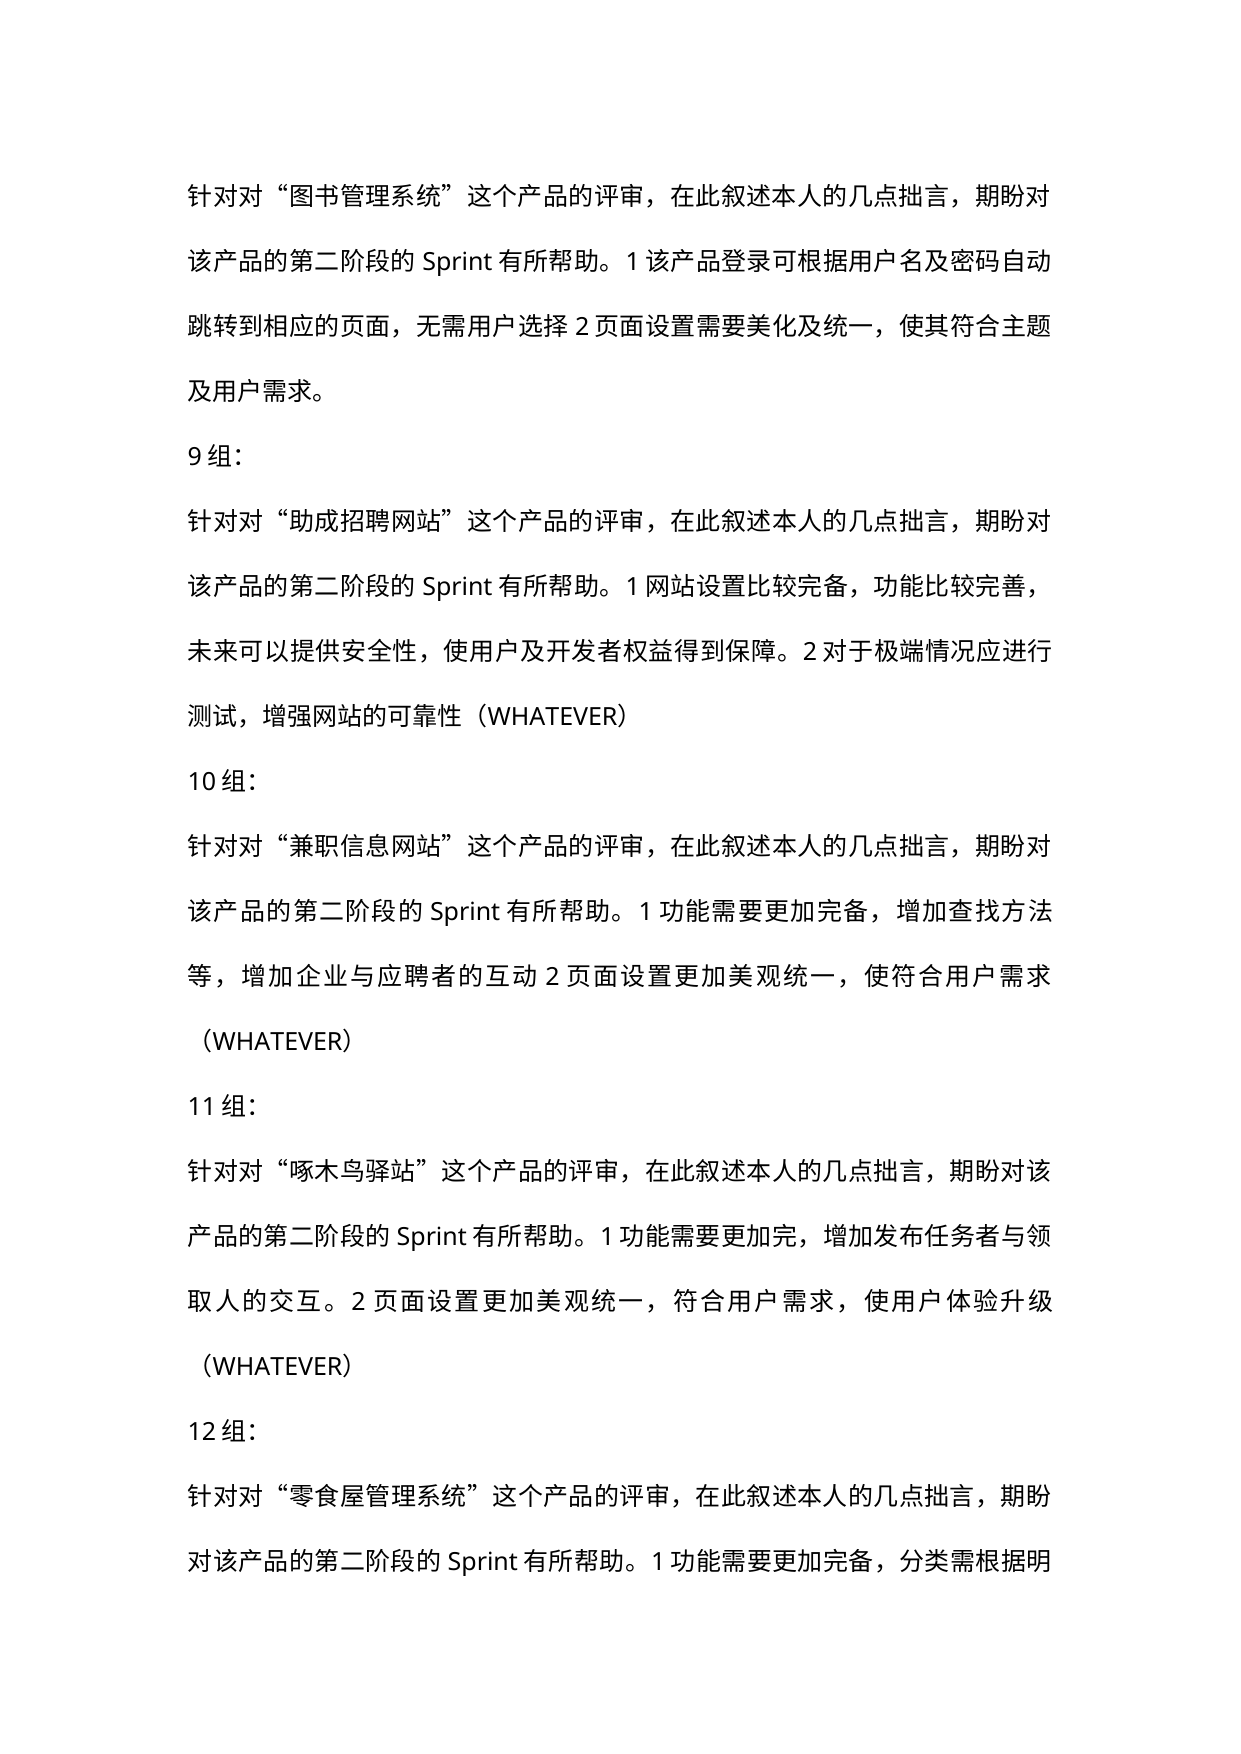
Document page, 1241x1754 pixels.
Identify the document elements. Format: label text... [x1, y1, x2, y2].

text 12组： [187, 1397, 1053, 1462]
text 10组： [187, 747, 1053, 812]
text 针对对“助成招聘网站”这个产品的评审，在此叙述本人的几点拙言，期盼对该产品的第二阶段的Sprint有所帮助。1网站设置比较完备，功能比较完善，未来可以提供安全性，使用户及开发者权益得到保障。2对于极端情况应进行测试，增强网站的可靠性（WHATEVER） [187, 487, 1053, 747]
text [187, 1462, 1053, 1592]
text 9组： [187, 422, 1053, 487]
text 针对对“啄木鸟驿站”这个产品的评审，在此叙述本人的几点拙言，期盼对该产品的第二阶段的Sprint有所帮助。1功能需要更加完，增加发布任务者与领取人的交互。2页面设置更加美观统一，符合用户需求，使用户体验升级（WHATEVER） [187, 1137, 1053, 1397]
text 针对对“图书管理系统”这个产品的评审，在此叙述本人的几点拙言，期盼对该产品的第二阶段的Sprint有所帮助。1该产品登录可根据用户名及密码自动跳转到相应的页面，无需用户选择2页面设置需要美化及统一，使其符合主题及用户需求。 [187, 162, 1053, 422]
text 11组： [187, 1072, 1053, 1137]
text 针对对“兼职信息网站”这个产品的评审，在此叙述本人的几点拙言，期盼对该产品的第二阶段的Sprint有所帮助。1功能需要更加完备，增加查找方法等，增加企业与应聘者的互动2页面设置更加美观统一，使符合用户需求（WHATEVER） [187, 812, 1053, 1072]
